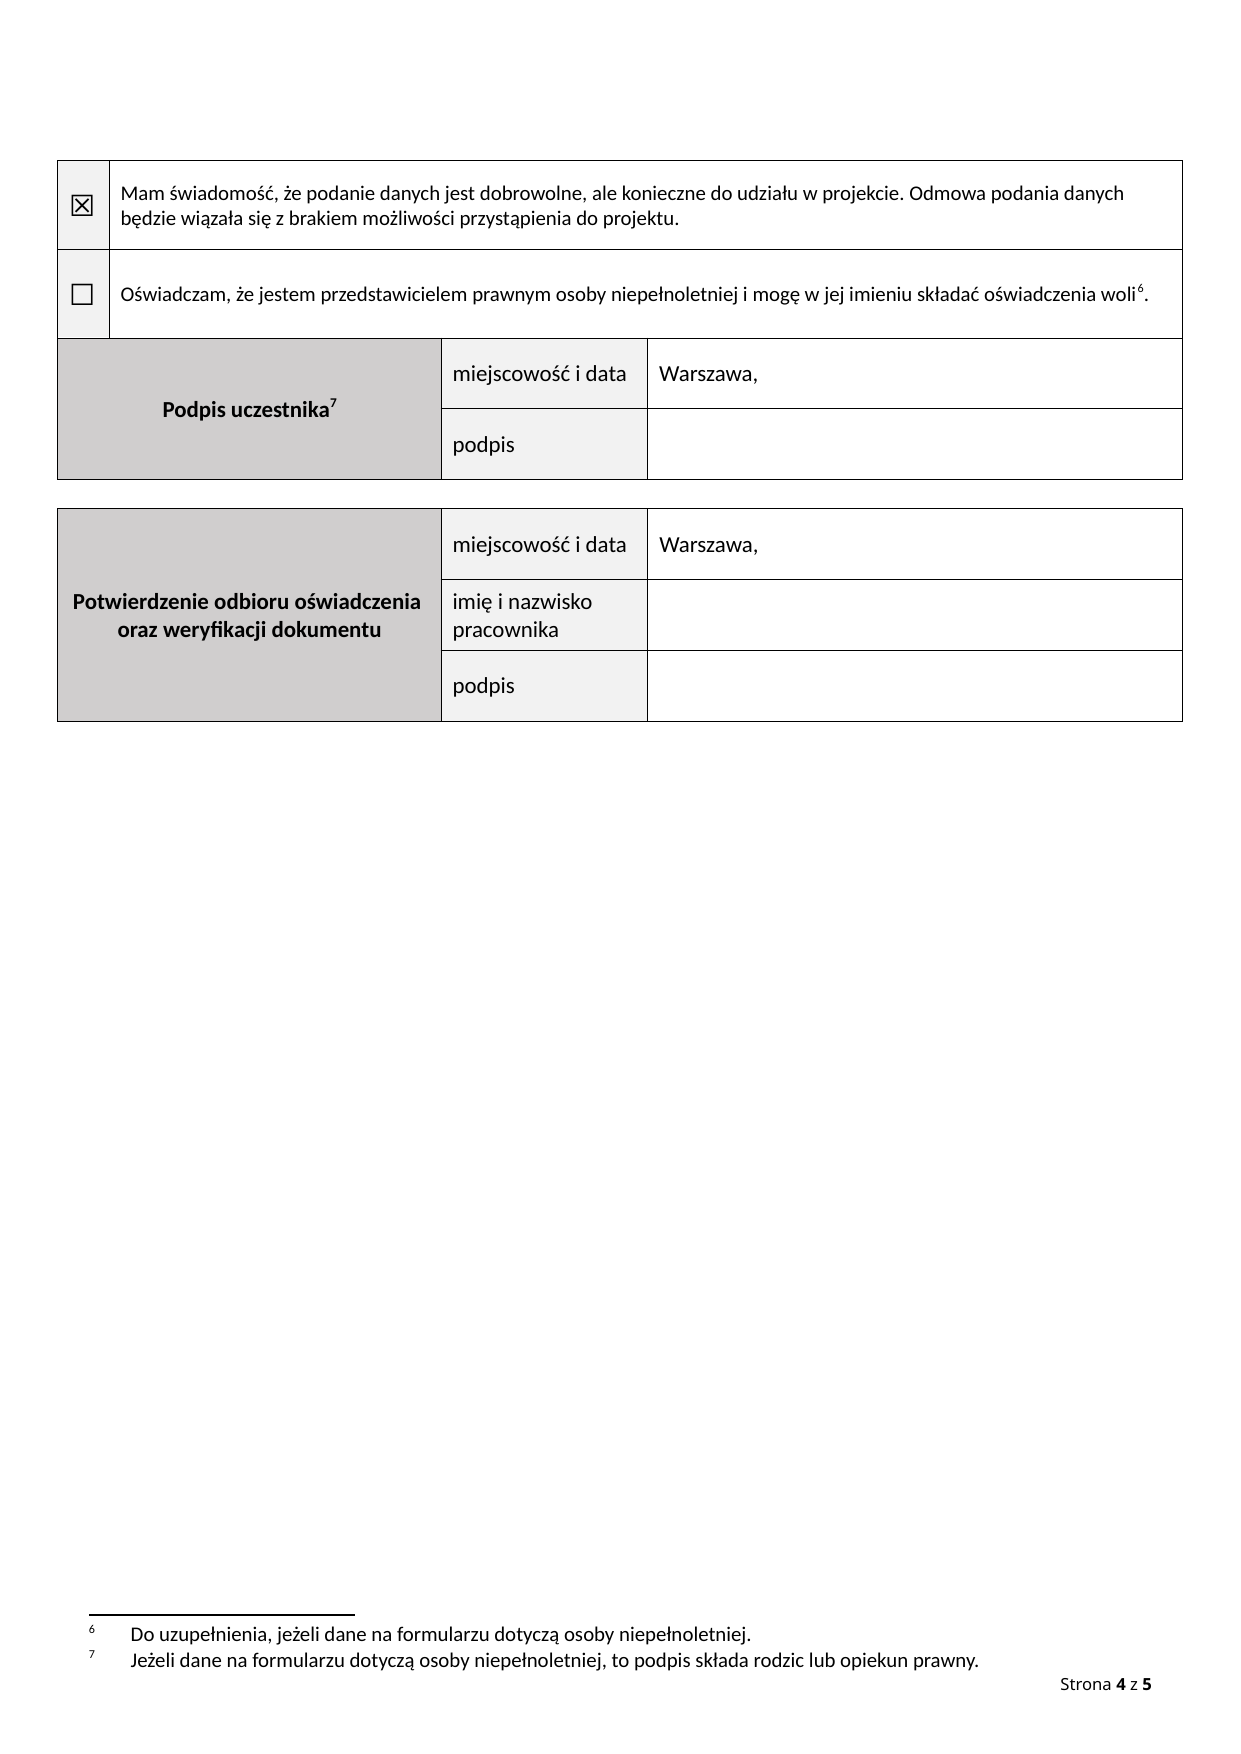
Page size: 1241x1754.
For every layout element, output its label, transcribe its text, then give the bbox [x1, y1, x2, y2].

table_cell podpis [442, 651, 647, 721]
table_header Warszawa, [648, 509, 1182, 579]
table_cell Podpis uczestnika [58, 339, 441, 479]
table_header Potwierdzenie odbioru oświadczenia oraz weryfikacji dokumentu [58, 509, 441, 721]
table_cell [648, 409, 1182, 479]
table_cell Oświadczam, że jestem przedstawicielem prawnym osoby niepełnoletniej i mogę w jej imieniu składać oświadczenia woli. [110, 250, 1182, 337]
table_cell [58, 161, 109, 249]
table_cell [648, 580, 1182, 650]
table_cell [58, 250, 109, 337]
table_cell Mam świadomość, że podanie danych jest dobrowolne, ale konieczne do udziału w projekcie. Odmowa podania danych będzie wiązała się z brakiem możliwości przystąpienia do projektu. [110, 161, 1182, 249]
table_cell imię i nazwisko pracownika [442, 580, 647, 650]
table_cell miejscowość i data [442, 339, 647, 408]
table_cell [648, 651, 1182, 721]
table_cell podpis [442, 409, 647, 479]
table_header miejscowość i data [442, 509, 647, 579]
table_cell Warszawa, [648, 339, 1182, 408]
